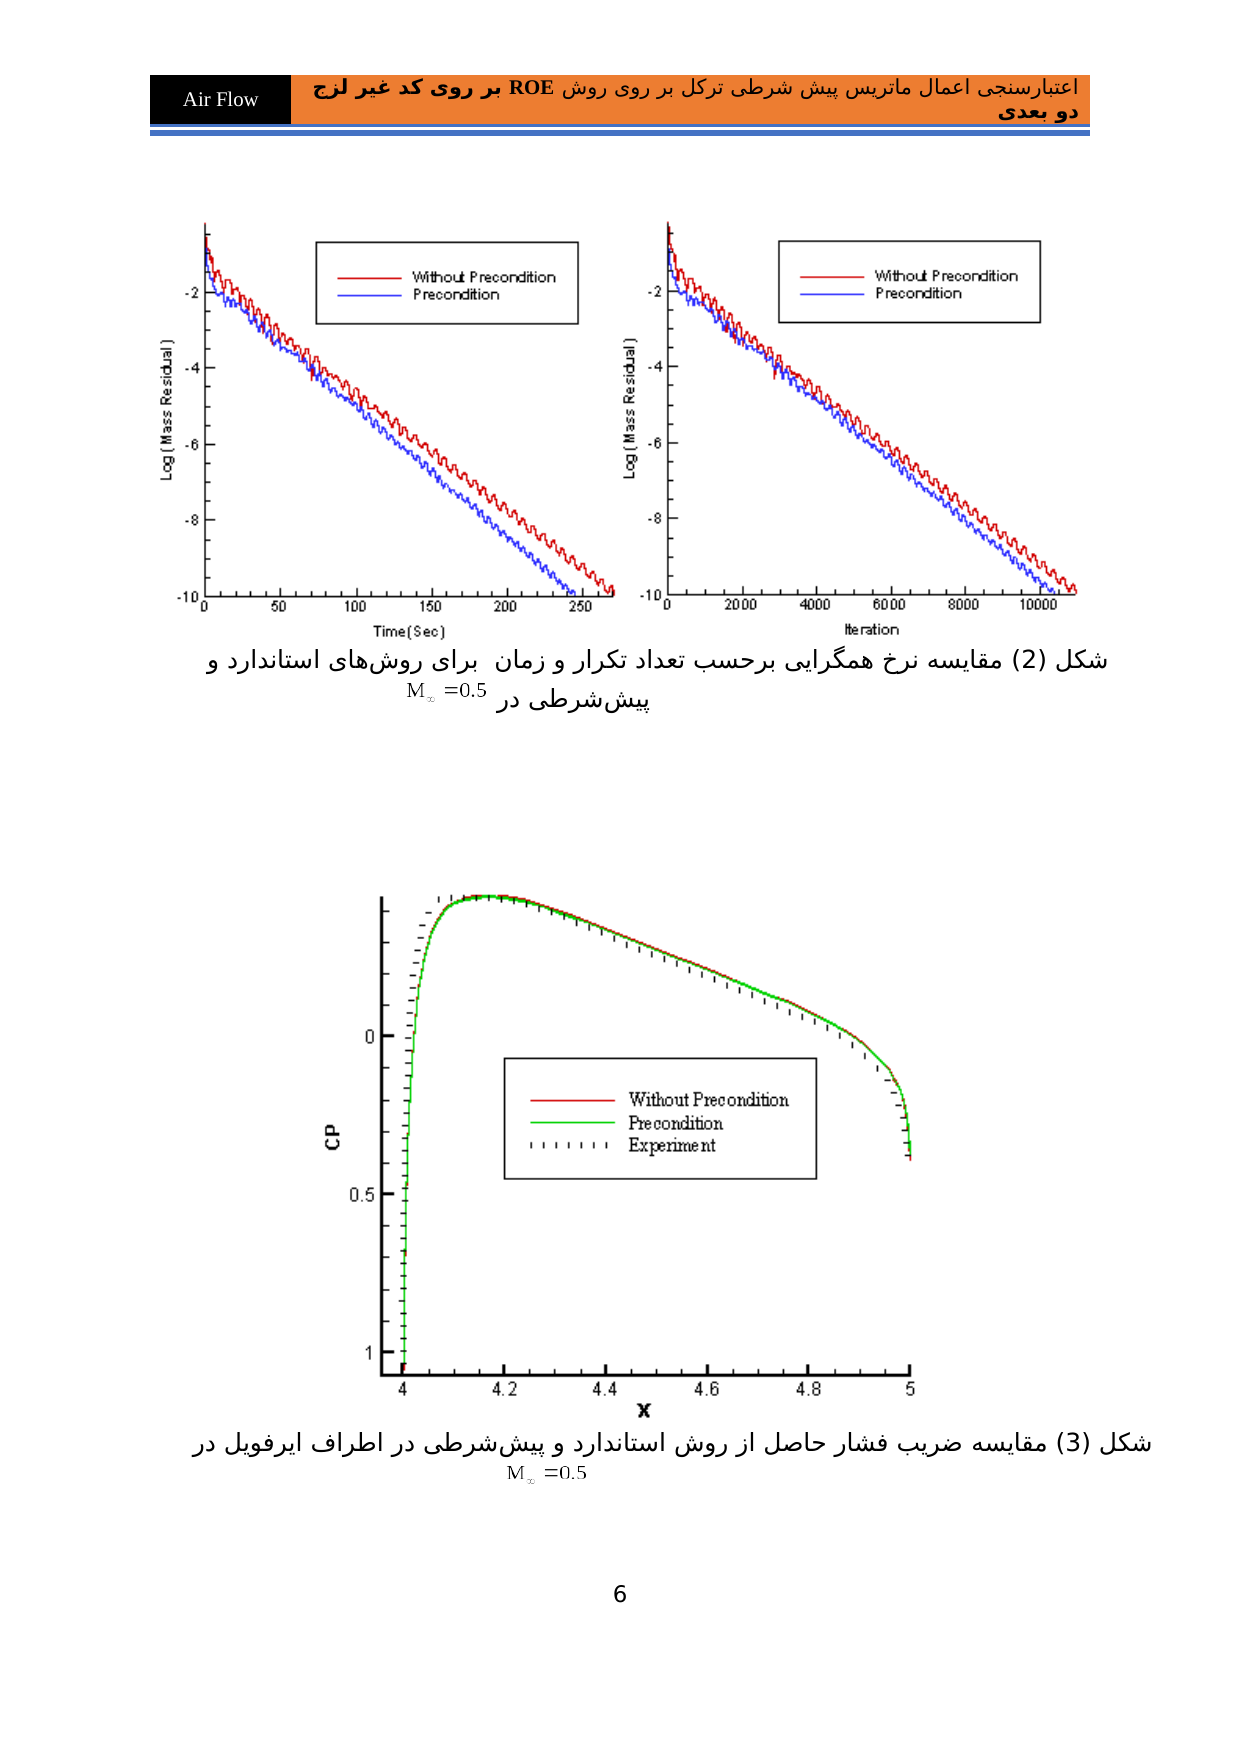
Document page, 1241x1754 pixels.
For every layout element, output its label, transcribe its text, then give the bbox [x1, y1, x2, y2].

picture [158, 209, 1090, 641]
text مقایسه ضریب فشار حاصل از روش استاندارد و پیش‌شرطی در اطراف ایرفویل در [150, 1428, 1090, 1521]
text مقایسه نرخ همگرایی برحسب تعداد تکرار و زمان برای روش‌های استاندارد و پیش‌شرطی در [150, 645, 1060, 713]
picture [321, 876, 919, 1424]
